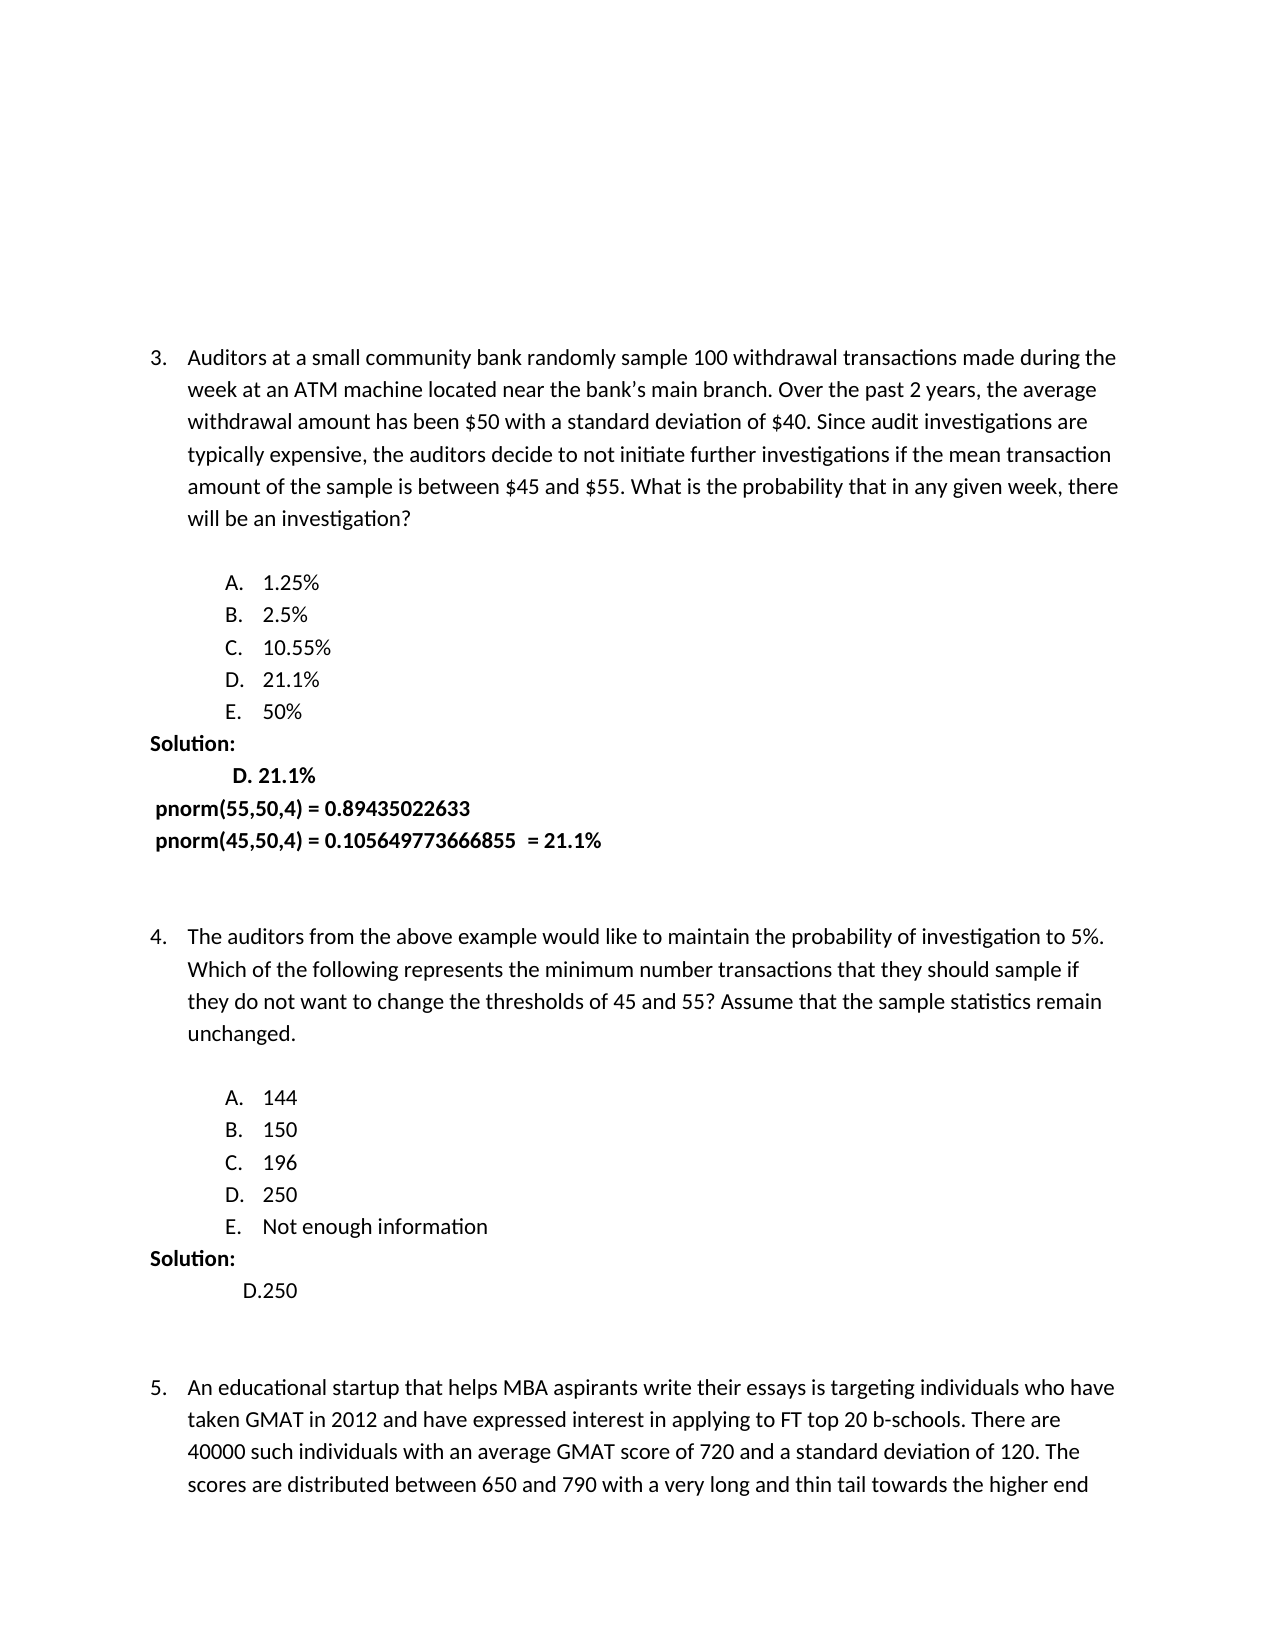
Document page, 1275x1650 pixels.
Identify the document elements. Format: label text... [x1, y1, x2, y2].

list 250 [225, 1180, 1125, 1208]
text D. 21.1% [150, 762, 1125, 789]
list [150, 1373, 1125, 1498]
list 2.5% [225, 601, 1125, 629]
list Not enough information [225, 1212, 1125, 1240]
list 50% [225, 697, 1125, 725]
text Solution: [150, 729, 1125, 757]
list 21.1% [225, 665, 1125, 693]
text pnorm(45,50,4) = 0.105649773666855 = 21.1% [150, 826, 1125, 854]
list The auditors from the above example would like to maintain the probability of investigation to 5%. Which of the following represents the minimum number transactions that they should sample if they do not want to change the thresholds of 45 and 55? Assume that the sample statistics remain unchanged. [150, 922, 1125, 1047]
text Solution: [150, 1244, 1125, 1272]
list 1.25% [225, 568, 1125, 596]
list 144 [225, 1083, 1125, 1111]
list 10.55% [225, 633, 1125, 661]
text pnorm(55,50,4) = 0.89435022633 [150, 794, 1125, 822]
list 150 [225, 1116, 1125, 1144]
list Auditors at a small community bank randomly sample 100 withdrawal transactions made during the week at an ATM machine located near the bank’s main branch. Over the past 2 years, the average withdrawal amount has been $50 with a standard deviation of $40. Since audit investigations are typically expensive, the auditors decide to not initiate further investigations if the mean transaction amount of the sample is between $45 and $55. What is the probability that in any given week, there will be an investigation? [150, 343, 1125, 532]
list 196 [225, 1148, 1125, 1176]
text D.250 [150, 1277, 1125, 1304]
